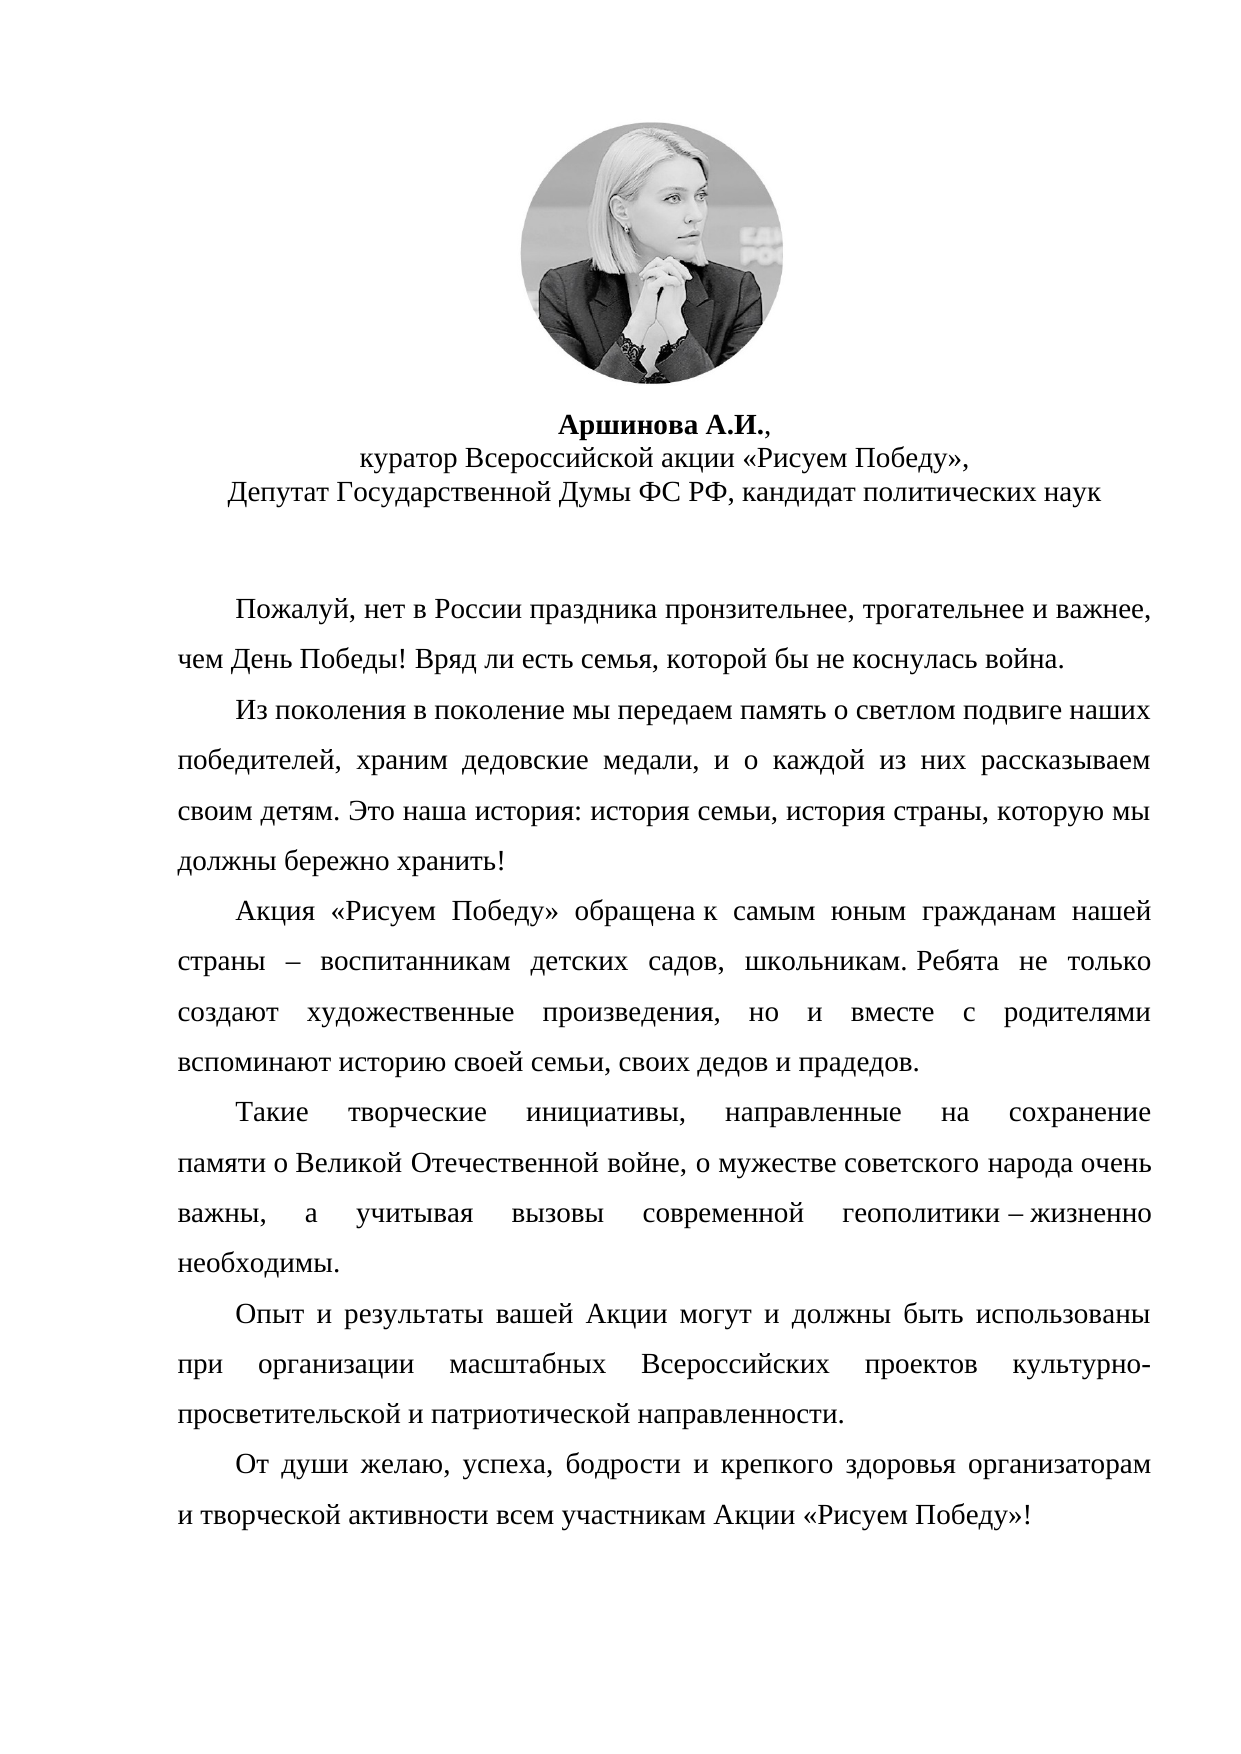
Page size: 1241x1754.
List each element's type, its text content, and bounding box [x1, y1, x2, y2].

text Аршинова А.И., [177, 407, 1152, 440]
text Опыт и результаты вашей Акции могут и должны быть использованы при организации масштабных Всероссийских проектов культурно-просветительской и патриотической направленности. [177, 1296, 1152, 1430]
text куратор Всероссийской акции «Рисуем Победу», [177, 440, 1152, 474]
text Такие творческие инициативы, направленные на сохранение памяти о Великой Отечественной войне, о мужестве советского народа очень важны, а учитывая вызовы современной геополитики – жизненно необходимы. [177, 1094, 1152, 1279]
text От души желаю, успеха, бодрости и крепкого здоровья организаторам и творческой активности всем участникам Акции «Рисуем Победу»! [177, 1447, 1152, 1531]
text Пожалуй, нет в России праздника пронзительнее, трогательнее и важнее, чем День Победы! Вряд ли есть семья, которой бы не коснулась война. [177, 591, 1152, 675]
picture [511, 118, 787, 390]
text Из поколения в поколение мы передаем память о светлом подвиге наших победителей, храним дедовские медали, и о каждой из них рассказываем своим детям. Это наша история: история семьи, история страны, которую мы должны бережно хранить! [177, 692, 1152, 876]
text Акция «Рисуем Победу» обращена к самым юным гражданам нашей страны – воспитанникам детских садов, школьникам. Ребята не только создают художественные произведения, но и вместе с родителями вспоминают историю своей семьи, своих дедов и прадедов. [177, 893, 1152, 1078]
text Депутат Государственной Думы ФС РФ, кандидат политических наук [177, 474, 1152, 507]
